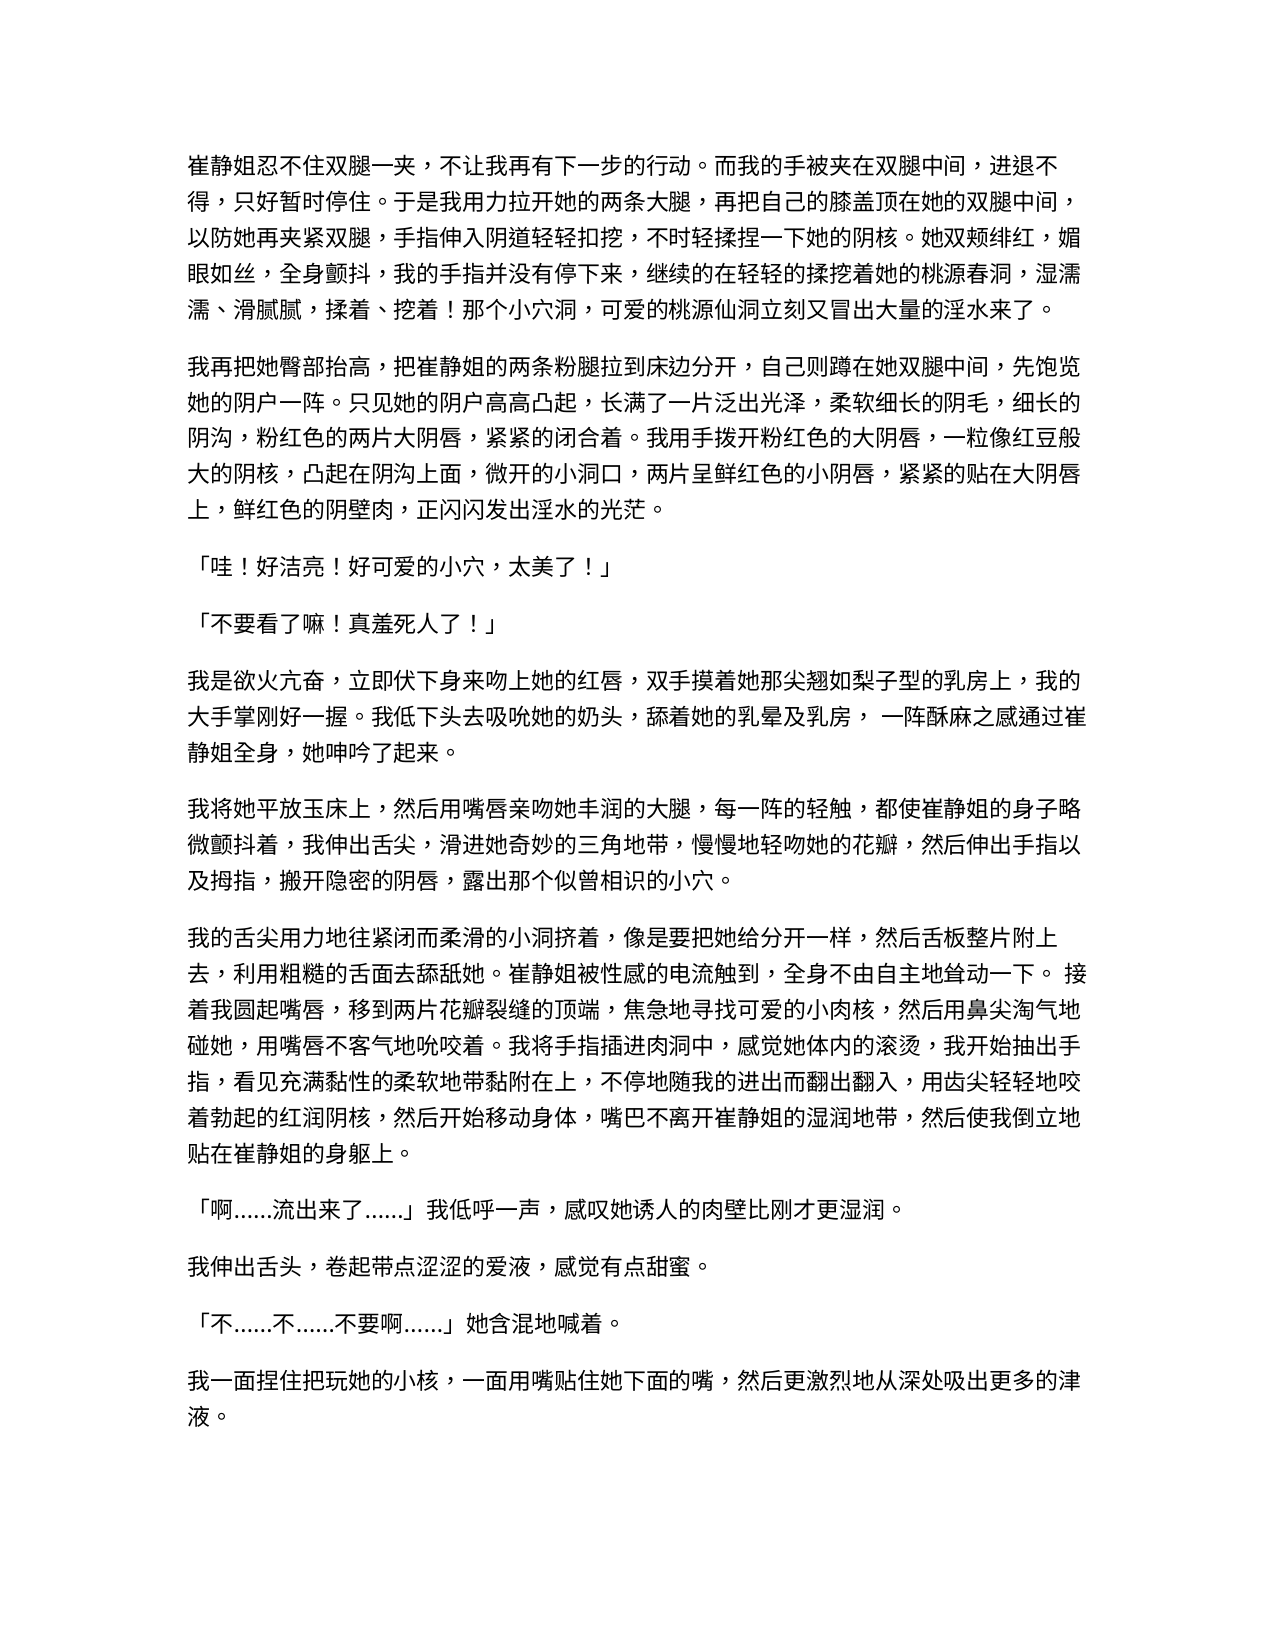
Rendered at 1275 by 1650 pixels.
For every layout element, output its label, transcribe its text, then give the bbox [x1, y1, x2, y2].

text 「哇！好洁亮！好可爱的小穴，太美了！」 [187, 551, 1087, 582]
text 我是欲火亢奋，立即伏下身来吻上她的红唇，双手摸着她那尖翘如梨子型的乳房上，我的大手掌刚好一握。我低下头去吸吮她的奶头，舔着她的乳晕及乳房， 一阵酥麻之感通过崔静姐全身，她呻吟了起来。 [187, 664, 1087, 768]
text 「不要看了嘛！真羞死人了！」 [187, 608, 1087, 639]
text 我再把她臀部抬高，把崔静姐的两条粉腿拉到床边分开，自己则蹲在她双腿中间，先饱览她的阴户一阵。只见她的阴户高高凸起，长满了一片泛出光泽，柔软细长的阴毛，细长的阴沟，粉红色的两片大阴唇，紧紧的闭合着。我用手拨开粉红色的大阴唇，一粒像红豆般大的阴核，凸起在阴沟上面，微开的小洞口，两片呈鲜红色的小阴唇，紧紧的贴在大阴唇上，鲜红色的阴壁肉，正闪闪发出淫水的光茫。 [187, 351, 1087, 526]
text 我将她平放玉床上，然后用嘴唇亲吻她丰润的大腿，每一阵的轻触，都使崔静姐的身子略微颤抖着，我伸出舌尖，滑进她奇妙的三角地带，慢慢地轻吻她的花瓣，然后伸出手指以及拇指，搬开隐密的阴唇，露出那个似曾相识的小穴。 [187, 793, 1087, 896]
text 我的舌尖用力地往紧闭而柔滑的小洞挤着，像是要把她给分开一样，然后舌板整片附上去，利用粗糙的舌面去舔舐她。崔静姐被性感的电流触到，全身不由自主地耸动一下。 接着我圆起嘴唇，移到两片花瓣裂缝的顶端，焦急地寻找可爱的小肉核，然后用鼻尖淘气地碰她，用嘴唇不客气地吮咬着。我将手指插进肉洞中，感觉她体内的滚烫，我开始抽出手指，看见充满黏性的柔软地带黏附在上，不停地随我的进出而翻出翻入，用齿尖轻轻地咬着勃起的红润阴核，然后开始移动身体，嘴巴不离开崔静姐的湿润地带，然后使我倒立地贴在崔静姐的身躯上。 [187, 922, 1087, 1169]
text 我伸出舌头，卷起带点涩涩的爱液，感觉有点甜蜜。 [187, 1251, 1087, 1282]
text 「啊……流出来了……」我低呼一声，感叹她诱人的肉壁比刚才更湿润。 [187, 1194, 1087, 1226]
text 我一面捏住把玩她的小核，一面用嘴贴住她下面的嘴，然后更激烈地从深处吸出更多的津液。 [187, 1364, 1087, 1432]
text 崔静姐忍不住双腿一夹，不让我再有下一步的行动。而我的手被夹在双腿中间，进退不得，只好暂时停住。于是我用力拉开她的两条大腿，再把自己的膝盖顶在她的双腿中间，以防她再夹紧双腿，手指伸入阴道轻轻扣挖，不时轻揉捏一下她的阴核。她双颊绯红，媚眼如丝，全身颤抖，我的手指并没有停下来，继续的在轻轻的揉挖着她的桃源春洞，湿濡濡、滑腻腻，揉着、挖着！那个小穴洞，可爱的桃源仙洞立刻又冒出大量的淫水来了。 [187, 150, 1087, 325]
text 「不……不……不要啊……」她含混地喊着。 [187, 1308, 1087, 1339]
